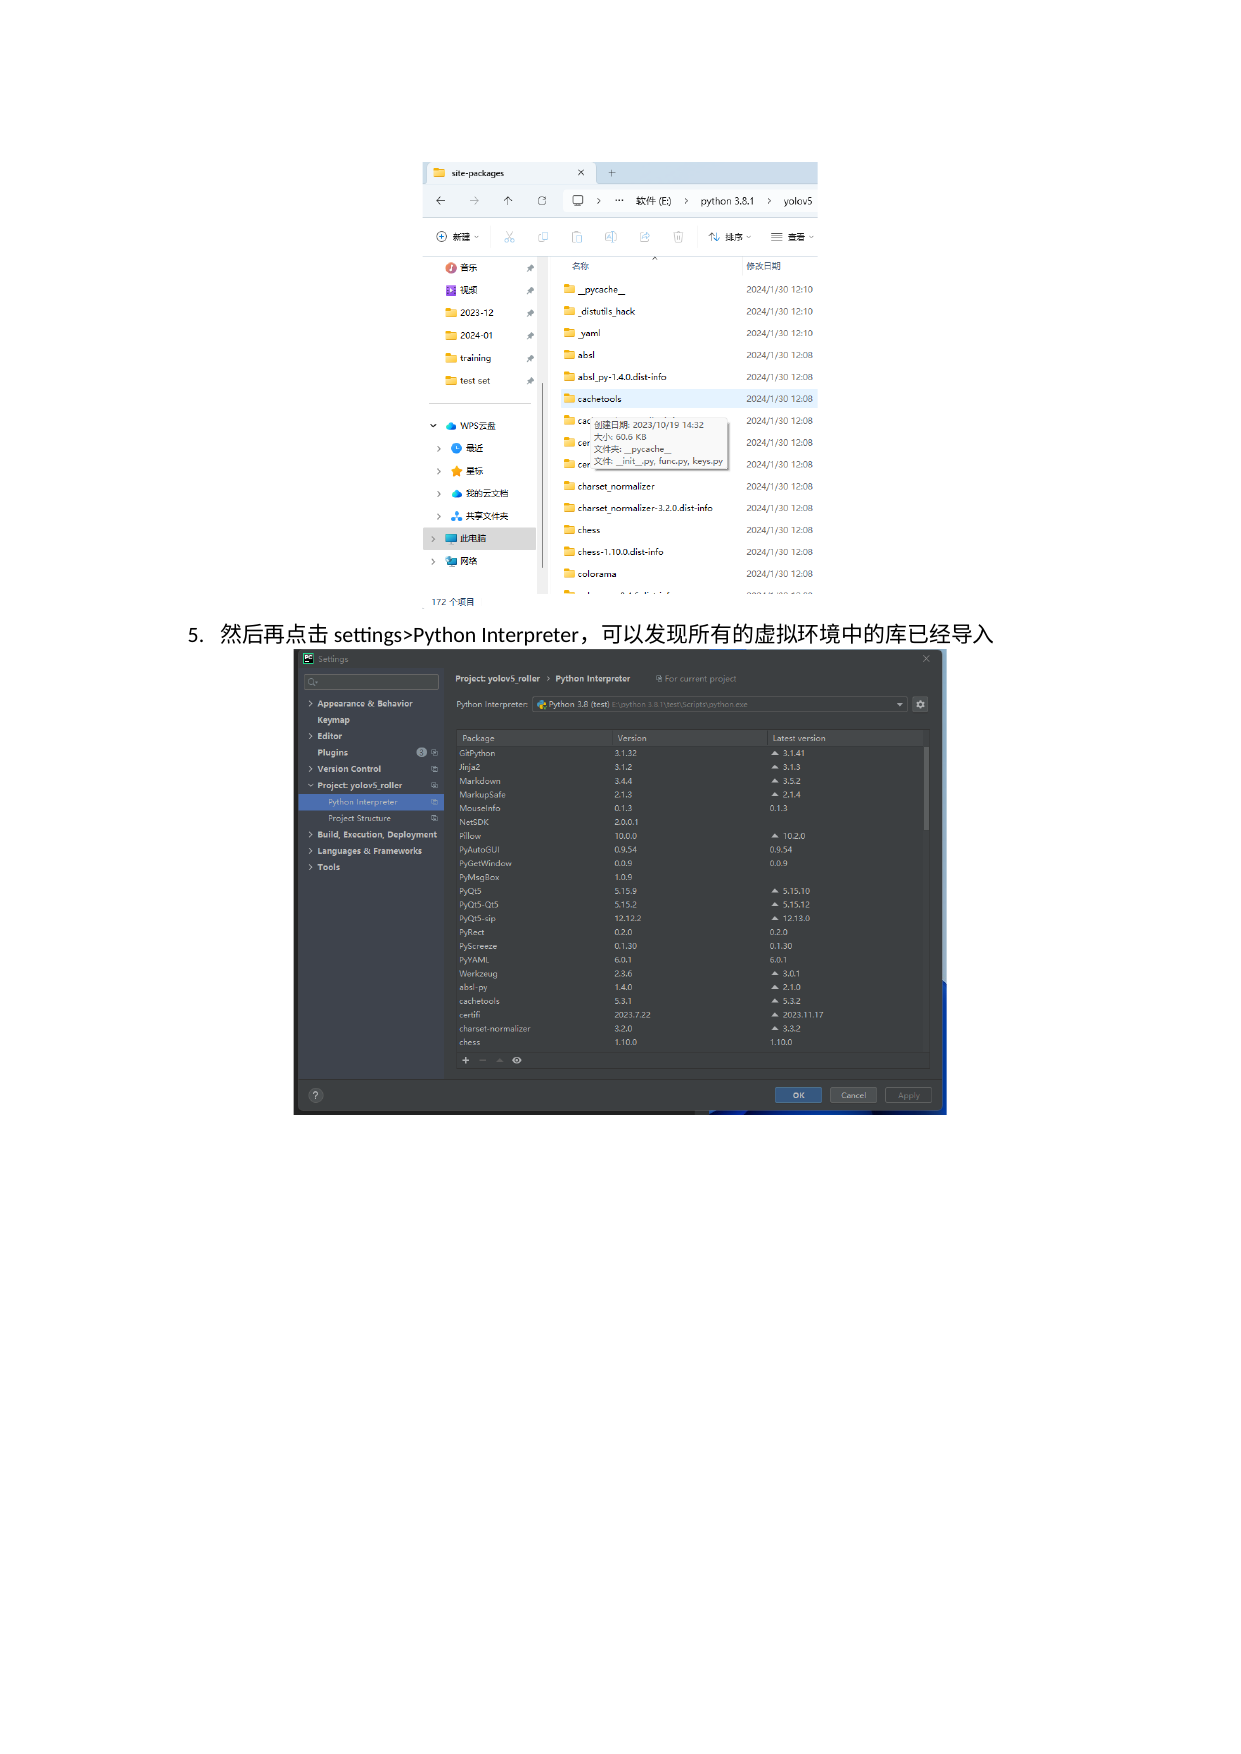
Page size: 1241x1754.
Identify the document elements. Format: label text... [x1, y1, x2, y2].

list 然后再点击settings>Python Interpreter，可以发现所有的虚拟环境中的库已经导入 [187, 617, 1053, 649]
picture [422, 162, 818, 609]
picture [293, 649, 947, 1115]
